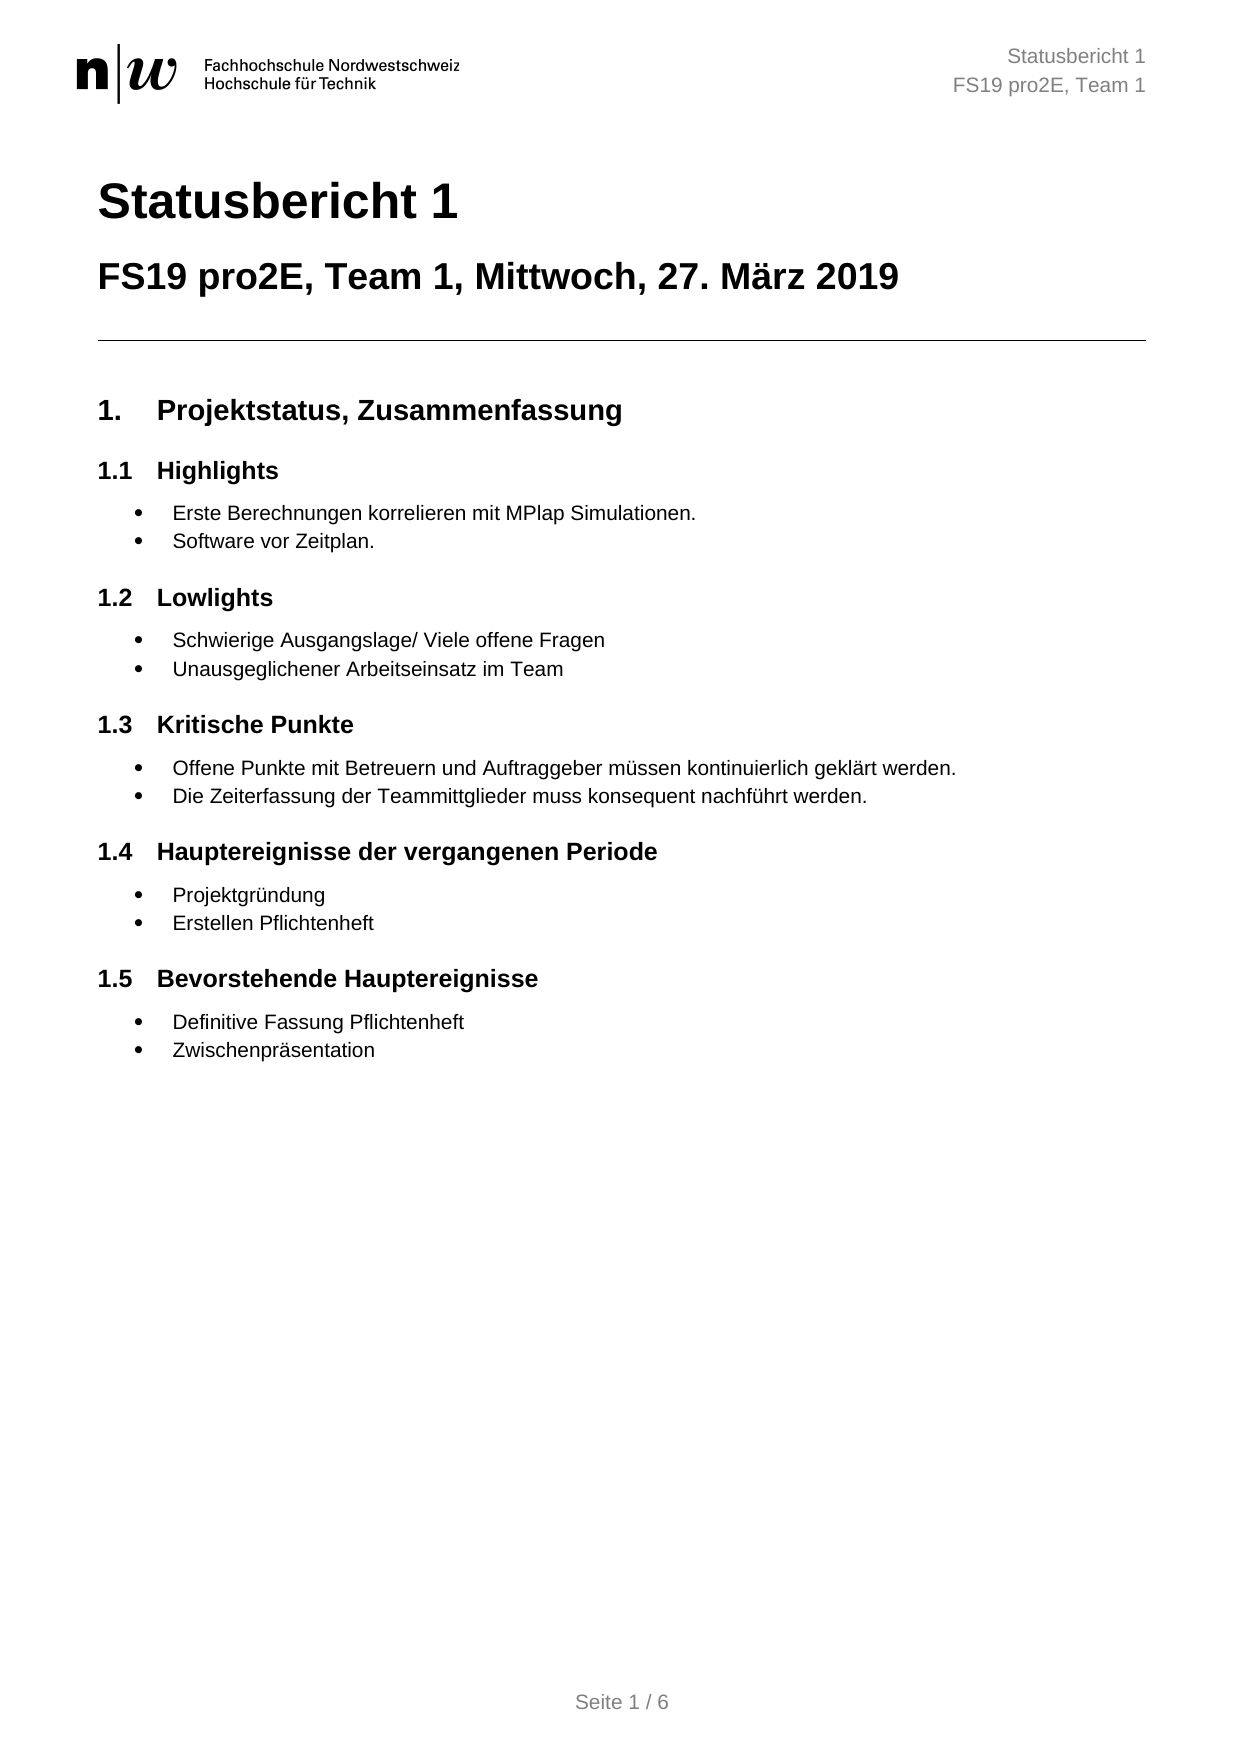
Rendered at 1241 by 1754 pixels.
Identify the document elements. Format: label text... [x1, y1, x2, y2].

list Die Zeiterfassung der Teammittglieder muss konsequent nachführt werden. [135, 781, 1146, 809]
list Erstellen Pflichtenheft [135, 908, 1146, 936]
subtitle Lowlights [97, 579, 1146, 613]
title Statusbericht 1 [97, 172, 1146, 229]
list Unausgeglichener Arbeitseinsatz im Team [135, 653, 1146, 682]
picture [76, 44, 460, 104]
list Zwischenpräsentation [135, 1035, 1146, 1063]
list Schwierige Ausgangslage/ Viele offene Fragen [135, 625, 1146, 653]
list Definitive Fassung Pflichtenheft [135, 1007, 1146, 1035]
list Erste Berechnungen korrelieren mit MPlap Simulationen. [135, 498, 1146, 526]
list Offene Punkte mit Betreuern und Auftraggeber müssen kontinuierlich geklärt werden. [135, 752, 1146, 781]
subtitle Hauptereignisse der vergangenen Periode [97, 834, 1146, 867]
subtitle Bevorstehende Hauptereignisse [97, 961, 1146, 994]
list Software vor Zeitplan. [135, 526, 1146, 554]
subtitle Highlights [97, 452, 1146, 486]
list Projektgründung [135, 879, 1146, 908]
subtitle Projektstatus, Zusammenfassung [97, 394, 1146, 427]
subtitle Kritische Punkte [97, 707, 1146, 740]
subtitle FS19 pro2E, Team 1, Mittwoch, 27. März 2019 [97, 254, 1146, 297]
